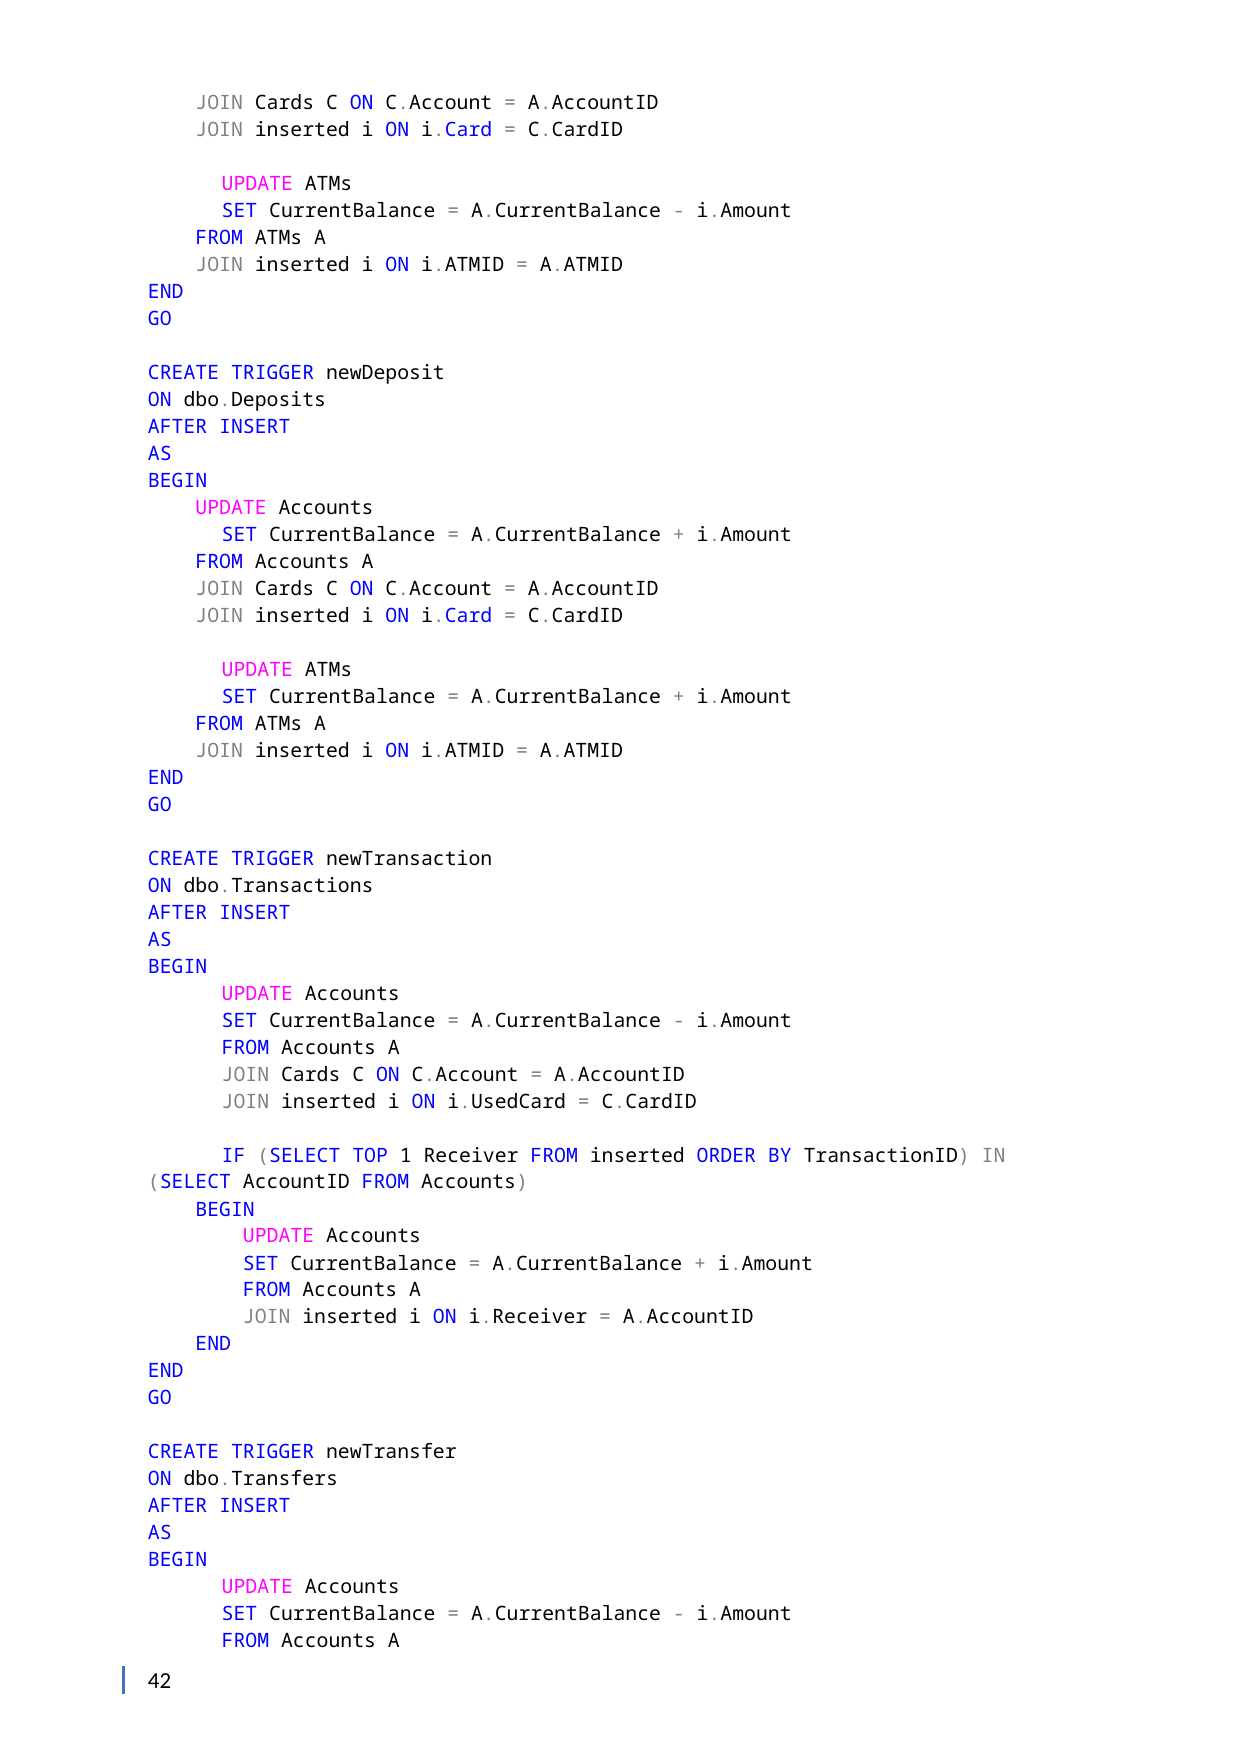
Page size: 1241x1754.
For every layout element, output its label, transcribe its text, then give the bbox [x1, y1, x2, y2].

text FROM ATMs A [148, 223, 1092, 251]
text GO [148, 1384, 1092, 1411]
text END [148, 277, 1092, 304]
text SET CurrentBalance = A.CurrentBalance - i.Amount [148, 1599, 1092, 1626]
text JOIN inserted i ON i.Receiver = A.AccountID [148, 1303, 1092, 1330]
text JOIN inserted i ON i.Card = C.CardID [148, 601, 1092, 628]
text AS [148, 439, 1092, 466]
text JOIN inserted i ON i.ATMID = A.ATMID [148, 251, 1092, 277]
text JOIN Cards C ON C.Account = A.AccountID [148, 89, 1092, 116]
text FROM ATMs A [148, 709, 1092, 736]
text UPDATE ATMs [148, 169, 1092, 197]
text JOIN inserted i ON i.ATMID = A.ATMID [148, 736, 1092, 763]
text SET CurrentBalance = A.CurrentBalance + i.Amount [148, 1249, 1092, 1276]
text BEGIN [148, 466, 1092, 493]
text END [148, 1357, 1092, 1384]
text FROM Accounts A [148, 1276, 1092, 1303]
text ON dbo.Transfers [148, 1464, 1092, 1492]
text END [148, 1330, 1092, 1357]
text UPDATE ATMs [148, 655, 1092, 682]
text BEGIN [148, 1195, 1092, 1222]
text AS [148, 925, 1092, 952]
text UPDATE Accounts [148, 979, 1092, 1006]
text AFTER INSERT [148, 412, 1092, 439]
text SET CurrentBalance = A.CurrentBalance + i.Amount [148, 520, 1092, 547]
text JOIN inserted i ON i.UsedCard = C.CardID [148, 1087, 1092, 1114]
text JOIN inserted i ON i.Card = C.CardID [148, 116, 1092, 143]
text JOIN Cards C ON C.Account = A.AccountID [148, 1060, 1092, 1087]
text GO [148, 304, 1092, 331]
text BEGIN [148, 1546, 1092, 1572]
text UPDATE Accounts [148, 1572, 1092, 1599]
text AS [148, 1518, 1092, 1546]
text END [148, 763, 1092, 790]
text SET CurrentBalance = A.CurrentBalance + i.Amount [148, 682, 1092, 709]
text ON dbo.Deposits [148, 385, 1092, 412]
text IF (SELECT TOP 1 Receiver FROM inserted ORDER BY TransactionID) IN (SELECT AccountID FROM Accounts) [148, 1141, 1092, 1195]
text UPDATE Accounts [148, 493, 1092, 520]
text CREATE TRIGGER newTransfer [148, 1438, 1092, 1464]
text JOIN Cards C ON C.Account = A.AccountID [148, 574, 1092, 601]
text SET CurrentBalance = A.CurrentBalance - i.Amount [148, 1006, 1092, 1033]
text FROM Accounts A [148, 547, 1092, 574]
text FROM Accounts A [148, 1033, 1092, 1060]
text AFTER INSERT [148, 1492, 1092, 1518]
text SET CurrentBalance = A.CurrentBalance - i.Amount [148, 197, 1092, 223]
text UPDATE Accounts [148, 1222, 1092, 1249]
text BEGIN [148, 952, 1092, 979]
text ON dbo.Transactions [148, 871, 1092, 898]
text CREATE TRIGGER newTransaction [148, 844, 1092, 871]
text FROM Accounts A [148, 1626, 1092, 1653]
text GO [148, 790, 1092, 817]
text AFTER INSERT [148, 898, 1092, 925]
text CREATE TRIGGER newDeposit [148, 358, 1092, 385]
